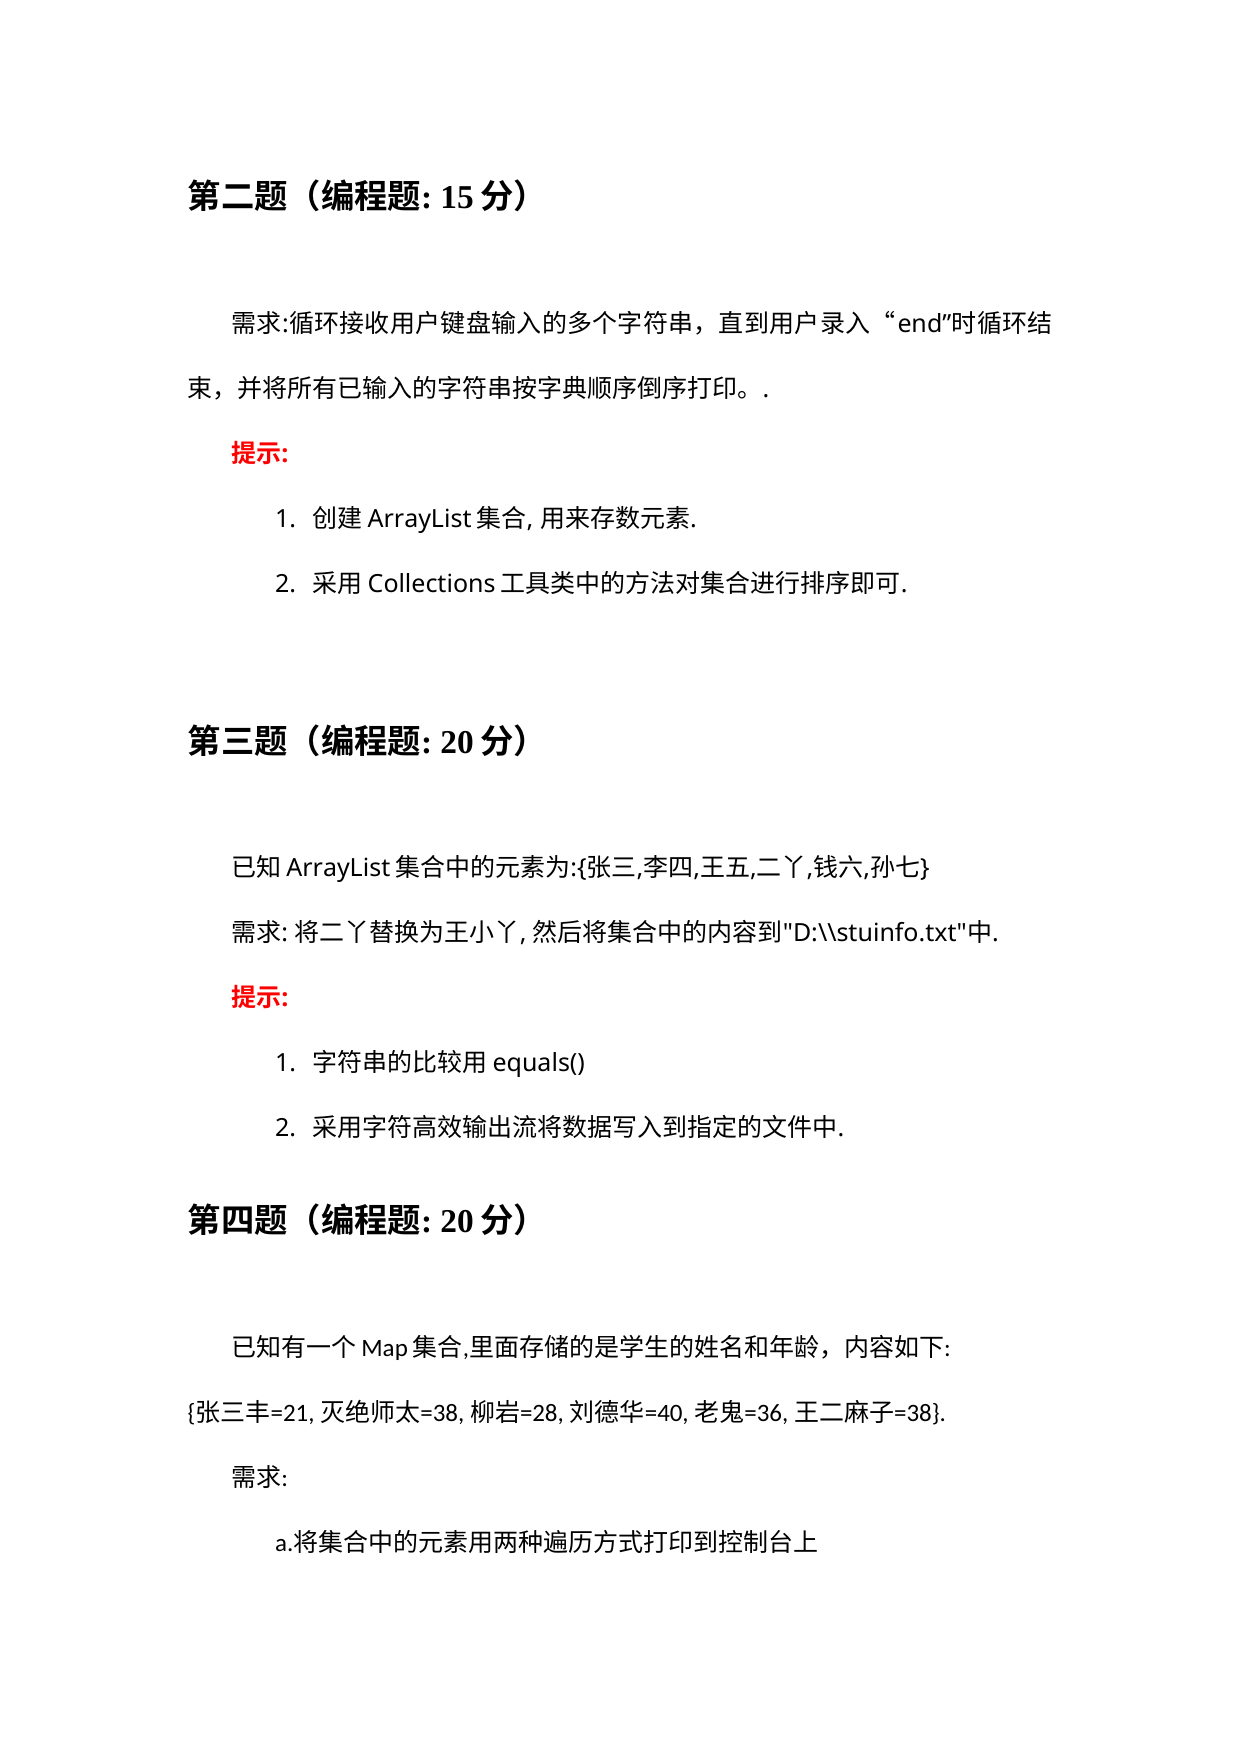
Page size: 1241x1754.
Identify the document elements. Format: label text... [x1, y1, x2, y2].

list 采用Collections工具类中的方法对集合进行排序即可. [275, 549, 1053, 614]
text 提示: [187, 963, 1053, 1028]
subtitle 第二题（编程题: 15分） [187, 162, 1053, 227]
text {张三丰=21, 灭绝师太=38, 柳岩=28, 刘德华=40, 老鬼=36, 王二麻子=38}. [187, 1378, 1053, 1443]
text 已知有一个Map集合,里面存储的是学生的姓名和年龄，内容如下: [187, 1313, 1053, 1378]
text 需求: 将二丫替换为王小丫, 然后将集合中的内容到"D:\\stuinfo.txt"中. [187, 898, 1053, 963]
list 采用字符高效输出流将数据写入到指定的文件中. [275, 1093, 1053, 1158]
text 提示: [187, 419, 1053, 484]
subtitle 第四题（编程题: 20分） [187, 1186, 1053, 1251]
text 需求: [187, 1443, 1053, 1508]
text a.将集合中的元素用两种遍历方式打印到控制台上 [187, 1508, 1053, 1573]
text 已知ArrayList集合中的元素为:{张三,李四,王五,二丫,钱六,孙七} [187, 833, 1053, 898]
list 创建ArrayList集合, 用来存数元素. [275, 484, 1053, 549]
text 需求:循环接收用户键盘输入的多个字符串，直到用户录入“end”时循环结束，并将所有已输入的字符串按字典顺序倒序打印。. [187, 289, 1053, 419]
subtitle 第三题（编程题: 20分） [187, 706, 1053, 771]
list 字符串的比较用equals() [275, 1028, 1053, 1093]
